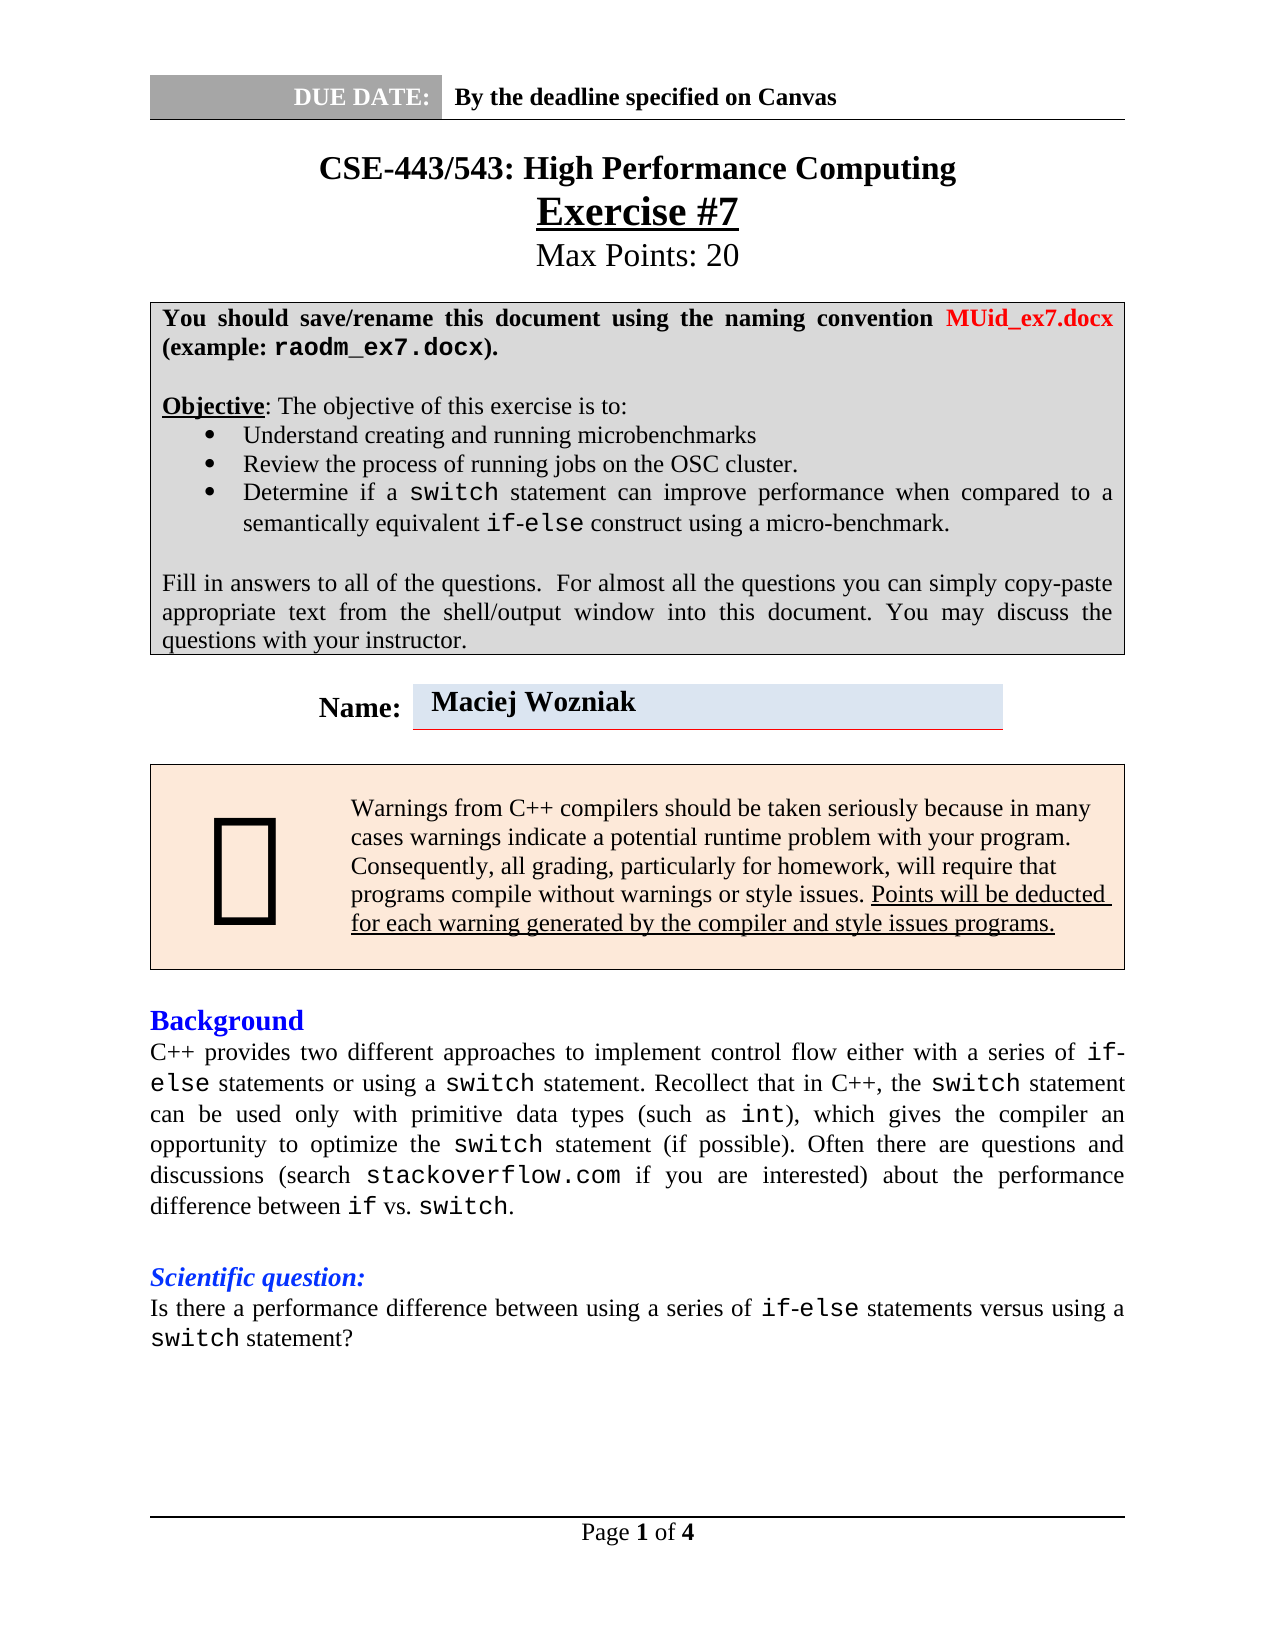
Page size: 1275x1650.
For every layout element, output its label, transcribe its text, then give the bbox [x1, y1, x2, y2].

subtitle Background [150, 1003, 1125, 1037]
text Max Points: 20 [150, 235, 1125, 273]
text Exercise #7 [150, 187, 1125, 235]
subtitle Scientific question: [150, 1261, 1125, 1293]
text Is there a performance difference between using a series of if-else statements versus using a switch statement? [150, 1293, 1125, 1354]
table_header Maciej Wozniak [413, 684, 1003, 729]
table_header You should save/rename this document using the naming convention MUid_ex7.docx (example: raodm_ex7.docx). Objective: The objective of this exercise is to: Understand creating and running microbenchmarks Review the process of running jobs on the OSC cluster. Determine if a switch statement can improve performance when compared to a semantically equivalent if-else construct using a micro-benchmark. Fill in answers to all of the questions. For almost all the questions you can simply copy-paste appropriate text from the shell/output window into this document. You may discuss the questions with your instructor. [151, 303, 1124, 654]
text CSE-443/543: High Performance Computing [150, 148, 1125, 187]
text C++ provides two different approaches to implement control flow either with a series of if-else statements or using a switch statement. Recollect that in C++, the switch statement can be used only with primitive data types (such as int), which gives the compiler an opportunity to optimize the switch statement (if possible). Often there are questions and discussions (search stackoverflow.com if you are interested) about the performance difference between if vs. switch. [150, 1037, 1125, 1222]
table_header Warnings from C++ compilers should be taken seriously because in many cases warnings indicate a potential runtime problem with your program. Consequently, all grading, particularly for homework, will require that programs compile without warnings or style issues. Points will be deducted for each warning generated by the compiler and style issues programs. [339, 765, 1124, 969]
table_header  [151, 765, 339, 969]
table_header Name: [272, 684, 412, 729]
